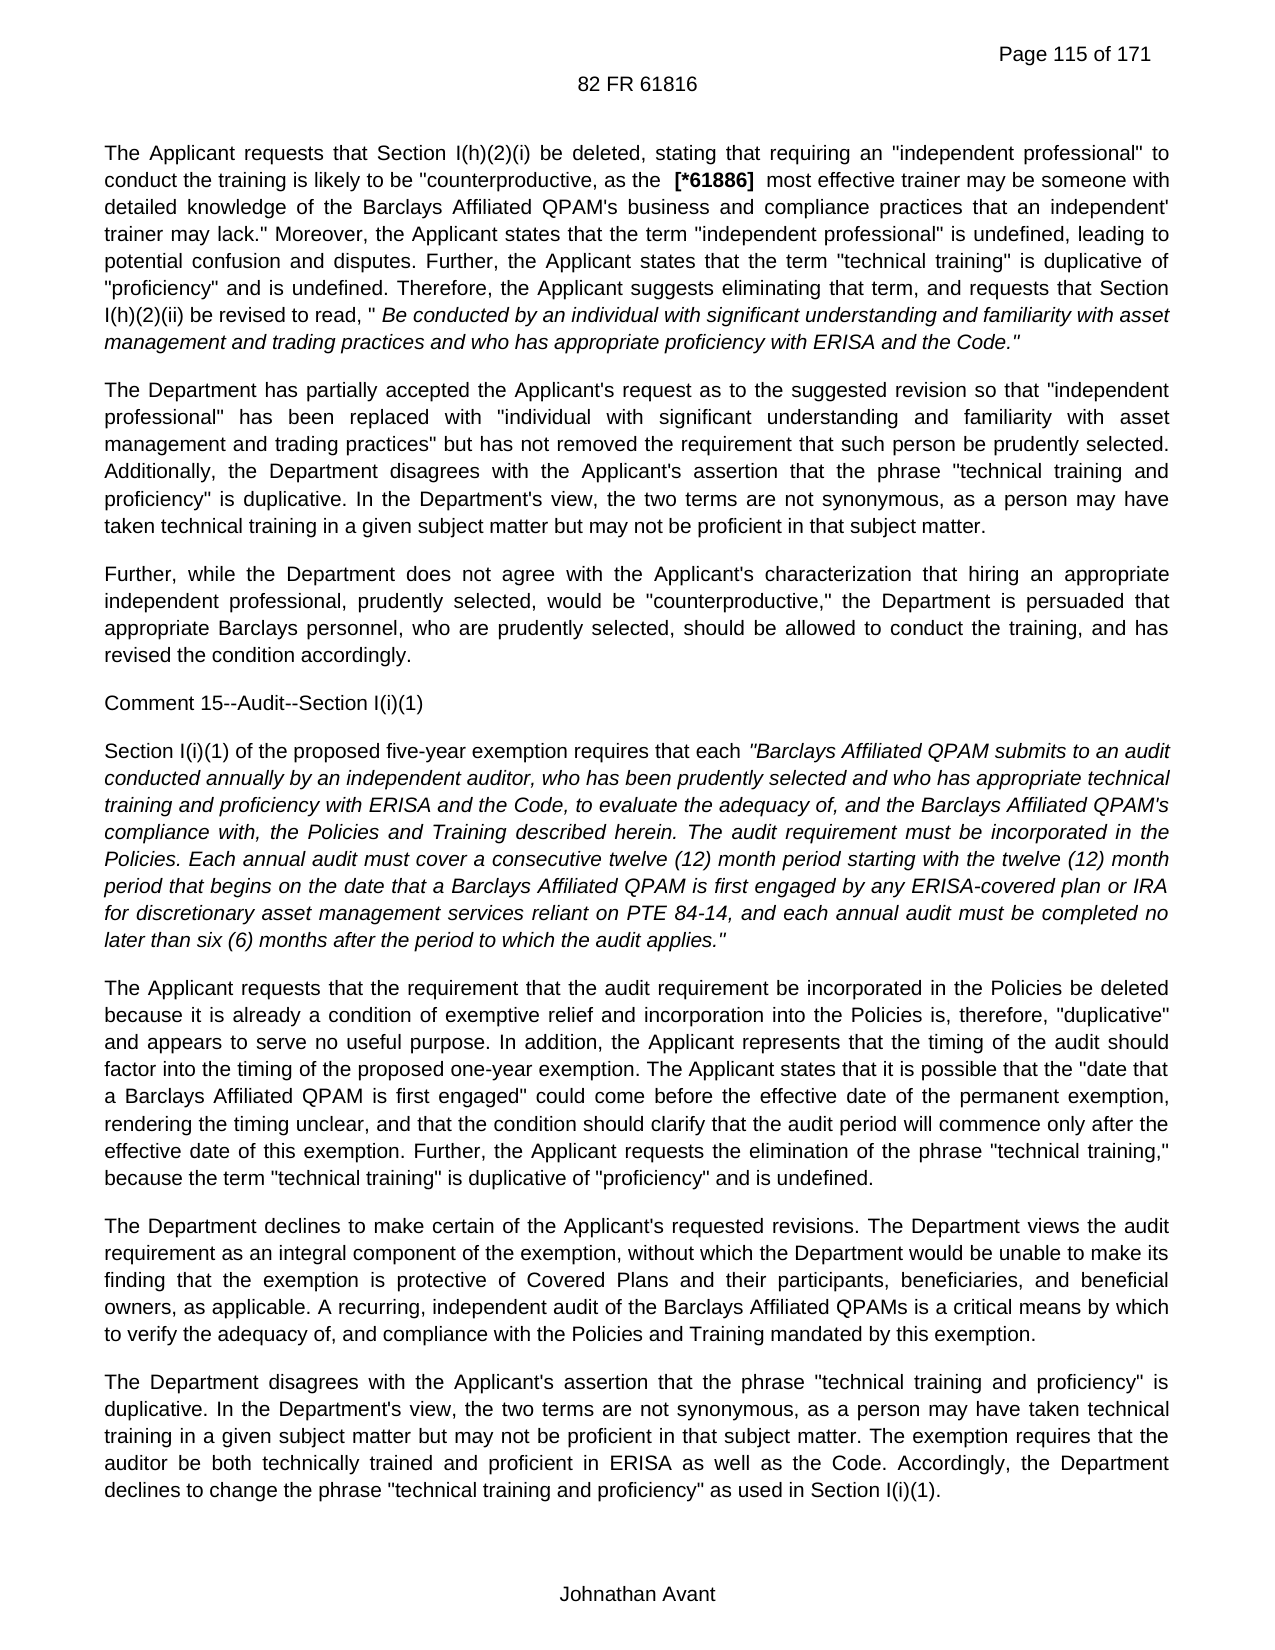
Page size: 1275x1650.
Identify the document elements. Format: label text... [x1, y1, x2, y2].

text Comment 15--Audit--Section I(i)(1) [104, 687, 1171, 714]
text Further, while the Department does not agree with the Applicant's characterization that hiring an appropriate independent professional, prudently selected, would be "counterproductive," the Department is persuaded that appropriate Barclays personnel, who are prudently selected, should be allowed to conduct the training, and has revised the condition accordingly. [104, 558, 1171, 667]
text The Applicant requests that the requirement that the audit requirement be incorporated in the Policies be deleted because it is already a condition of exemptive relief and incorporation into the Policies is, therefore, "duplicative" and appears to serve no useful purpose. In addition, the Applicant represents that the timing of the audit should factor into the timing of the proposed one-year exemption. The Applicant states that it is possible that the "date that a Barclays Affiliated QPAM is first engaged" could come before the effective date of the permanent exemption, rendering the timing unclear, and that the condition should clarify that the audit period will commence only after the effective date of this exemption. Further, the Applicant requests the elimination of the phrase "technical training," because the term "technical training" is duplicative of "proficiency" and is undefined. [104, 973, 1171, 1189]
text Section I(i)(1) of the proposed five-year exemption requires that each "Barclays Affiliated QPAM submits to an audit conducted annually by an independent auditor, who has been prudently selected and who has appropriate technical training and proficiency with ERISA and the Code, to evaluate the adequacy of, and the Barclays Affiliated QPAM's compliance with, the Policies and Training described herein. The audit requirement must be incorporated in the Policies. Each annual audit must cover a consecutive twelve (12) month period starting with the twelve (12) month period that begins on the date that a Barclays Affiliated QPAM is first engaged by any ERISA-covered plan or IRA for discretionary asset management services reliant on PTE 84-14, and each annual audit must be completed no later than six (6) months after the period to which the audit applies." [104, 735, 1171, 952]
text The Department declines to make certain of the Applicant's requested revisions. The Department views the audit requirement as an integral component of the exemption, without which the Department would be unable to make its finding that the exemption is protective of Covered Plans and their participants, beneficiaries, and beneficial owners, as applicable. A recurring, independent audit of the Barclays Affiliated QPAMs is a critical means by which to verify the adequacy of, and compliance with the Policies and Training mandated by this exemption. [104, 1210, 1171, 1346]
text The Department disagrees with the Applicant's assertion that the phrase "technical training and proficiency" is duplicative. In the Department's view, the two terms are not synonymous, as a person may have taken technical training in a given subject matter but may not be proficient in that subject matter. The exemption requires that the auditor be both technically trained and proficient in ERISA as well as the Code. Accordingly, the Department declines to change the phrase "technical training and proficiency" as used in Section I(i)(1). [104, 1367, 1171, 1502]
text The Applicant requests that Section I(h)(2)(i) be deleted, stating that requiring an "independent professional" to conduct the training is likely to be "counterproductive, as the [*61886] most effective trainer may be someone with detailed knowledge of the Barclays Affiliated QPAM's business and compliance practices that an independent' trainer may lack." Moreover, the Applicant states that the term "independent professional" is undefined, leading to potential confusion and disputes. Further, the Applicant states that the term "technical training" is duplicative of "proficiency" and is undefined. Therefore, the Applicant suggests eliminating that term, and requests that Section I(h)(2)(ii) be revised to read, " Be conducted by an individual with significant understanding and familiarity with asset management and trading practices and who has appropriate proficiency with ERISA and the Code." [104, 137, 1171, 354]
text The Department has partially accepted the Applicant's request as to the suggested revision so that "independent professional" has been replaced with "individual with significant understanding and familiarity with asset management and trading practices" but has not removed the requirement that such person be prudently selected. Additionally, the Department disagrees with the Applicant's assertion that the phrase "technical training and proficiency" is duplicative. In the Department's view, the two terms are not synonymous, as a person may have taken technical training in a given subject matter but may not be proficient in that subject matter. [104, 375, 1171, 537]
